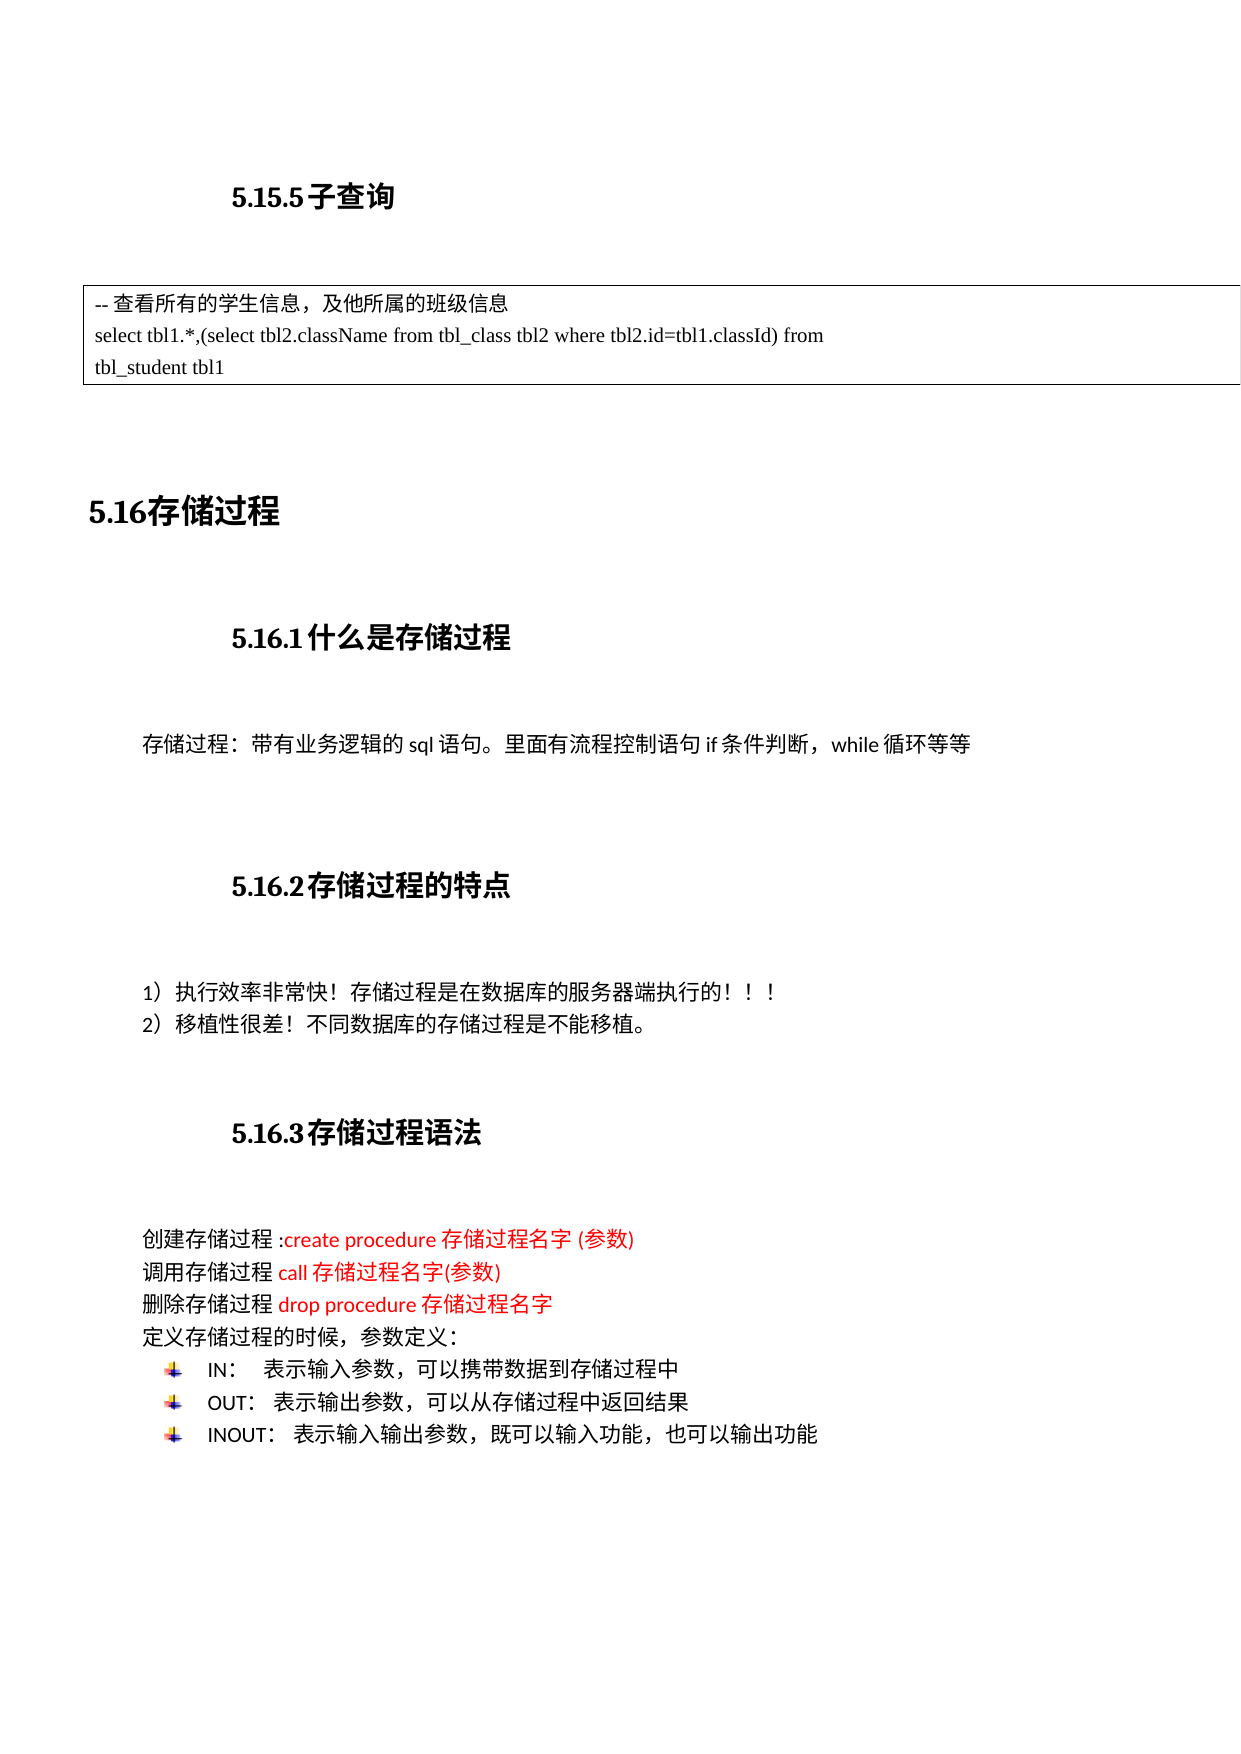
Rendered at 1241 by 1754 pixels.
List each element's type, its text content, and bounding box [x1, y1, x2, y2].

text 删除存储过程 drop procedure 存储过程名字 [94, 1287, 1240, 1319]
text 创建存储过程 :create procedure 存储过程名字 (参数) [94, 1222, 1240, 1254]
text 定义存储过程的时候，参数定义： [94, 1319, 1240, 1352]
list INOUT： 表示输入输出参数，既可以输入功能，也可以输出功能 [164, 1417, 1240, 1449]
picture [164, 1425, 182, 1443]
list IN： 表示输入参数，可以携带数据到存储过程中 [164, 1352, 1240, 1384]
subtitle 存储过程的特点 [184, 851, 1218, 916]
text 调用存储过程 call 存储过程名字(参数) [94, 1254, 1240, 1287]
subtitle 存储过程语法 [184, 1099, 1218, 1164]
picture [164, 1360, 182, 1378]
subtitle 什么是存储过程 [184, 604, 1218, 669]
subtitle 子查询 [184, 162, 1218, 227]
subtitle 存储过程 [89, 477, 1240, 542]
list OUT： 表示输出参数，可以从存储过程中返回结果 [164, 1384, 1240, 1417]
table_header -- 查看所有的学生信息，及他所属的班级信息 select tbl1.*,(select tbl2.className from tbl_class tbl2 where tbl2.id=tbl1.classId) from tbl_student tbl1 [84, 286, 1240, 383]
picture [164, 1393, 182, 1410]
text 2）移植性很差！不同数据库的存储过程是不能移植。 [94, 1007, 1240, 1039]
text 存储过程：带有业务逻辑的sql语句。里面有流程控制语句 if条件判断，while循环等等 [94, 727, 1240, 759]
text 1）执行效率非常快！存储过程是在数据库的服务器端执行的！！！ [94, 974, 1240, 1007]
